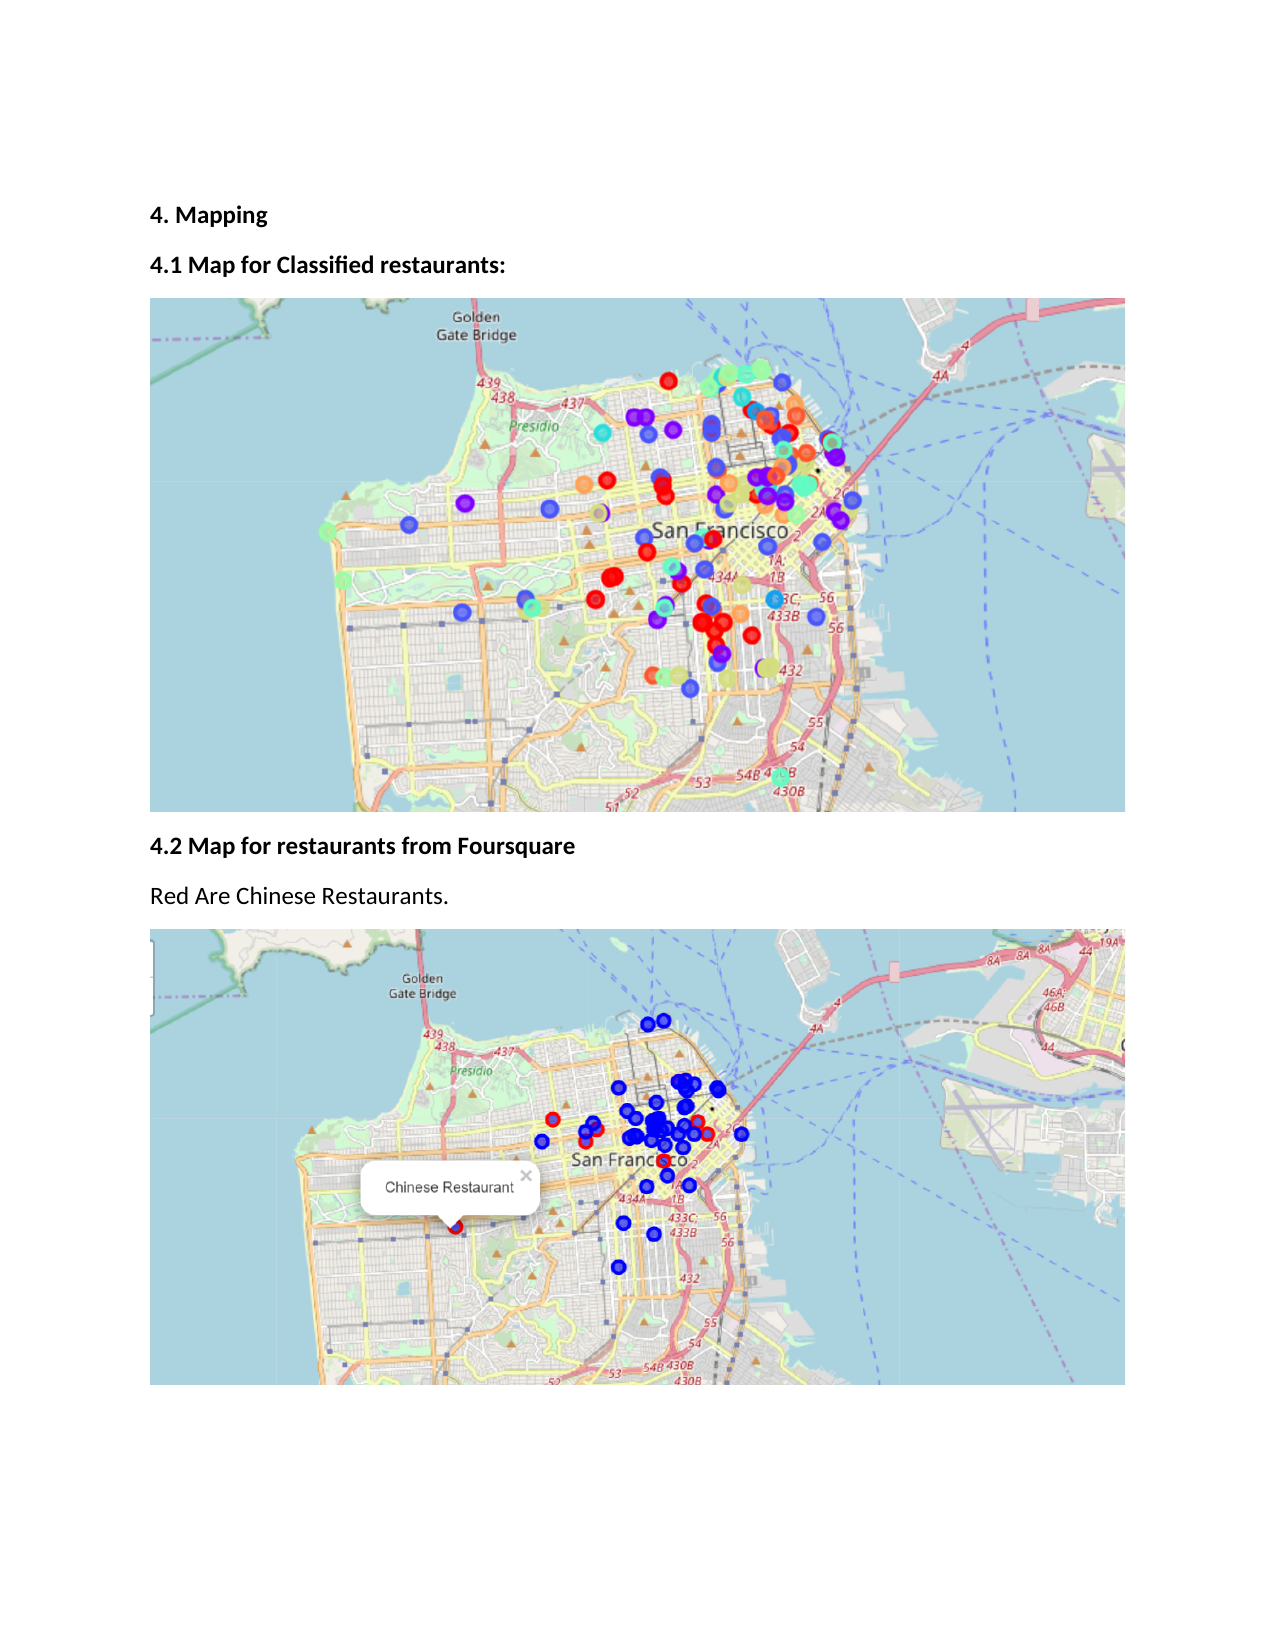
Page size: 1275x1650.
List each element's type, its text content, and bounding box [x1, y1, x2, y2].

picture [150, 298, 1125, 812]
text 4. Mapping [150, 199, 1125, 230]
text 4.1 Map for Classified restaurants: [150, 249, 1125, 280]
picture [150, 929, 1125, 1385]
text Red Are Chinese Restaurants. [150, 880, 1125, 911]
text 4.2 Map for restaurants from Foursquare [150, 830, 1125, 861]
